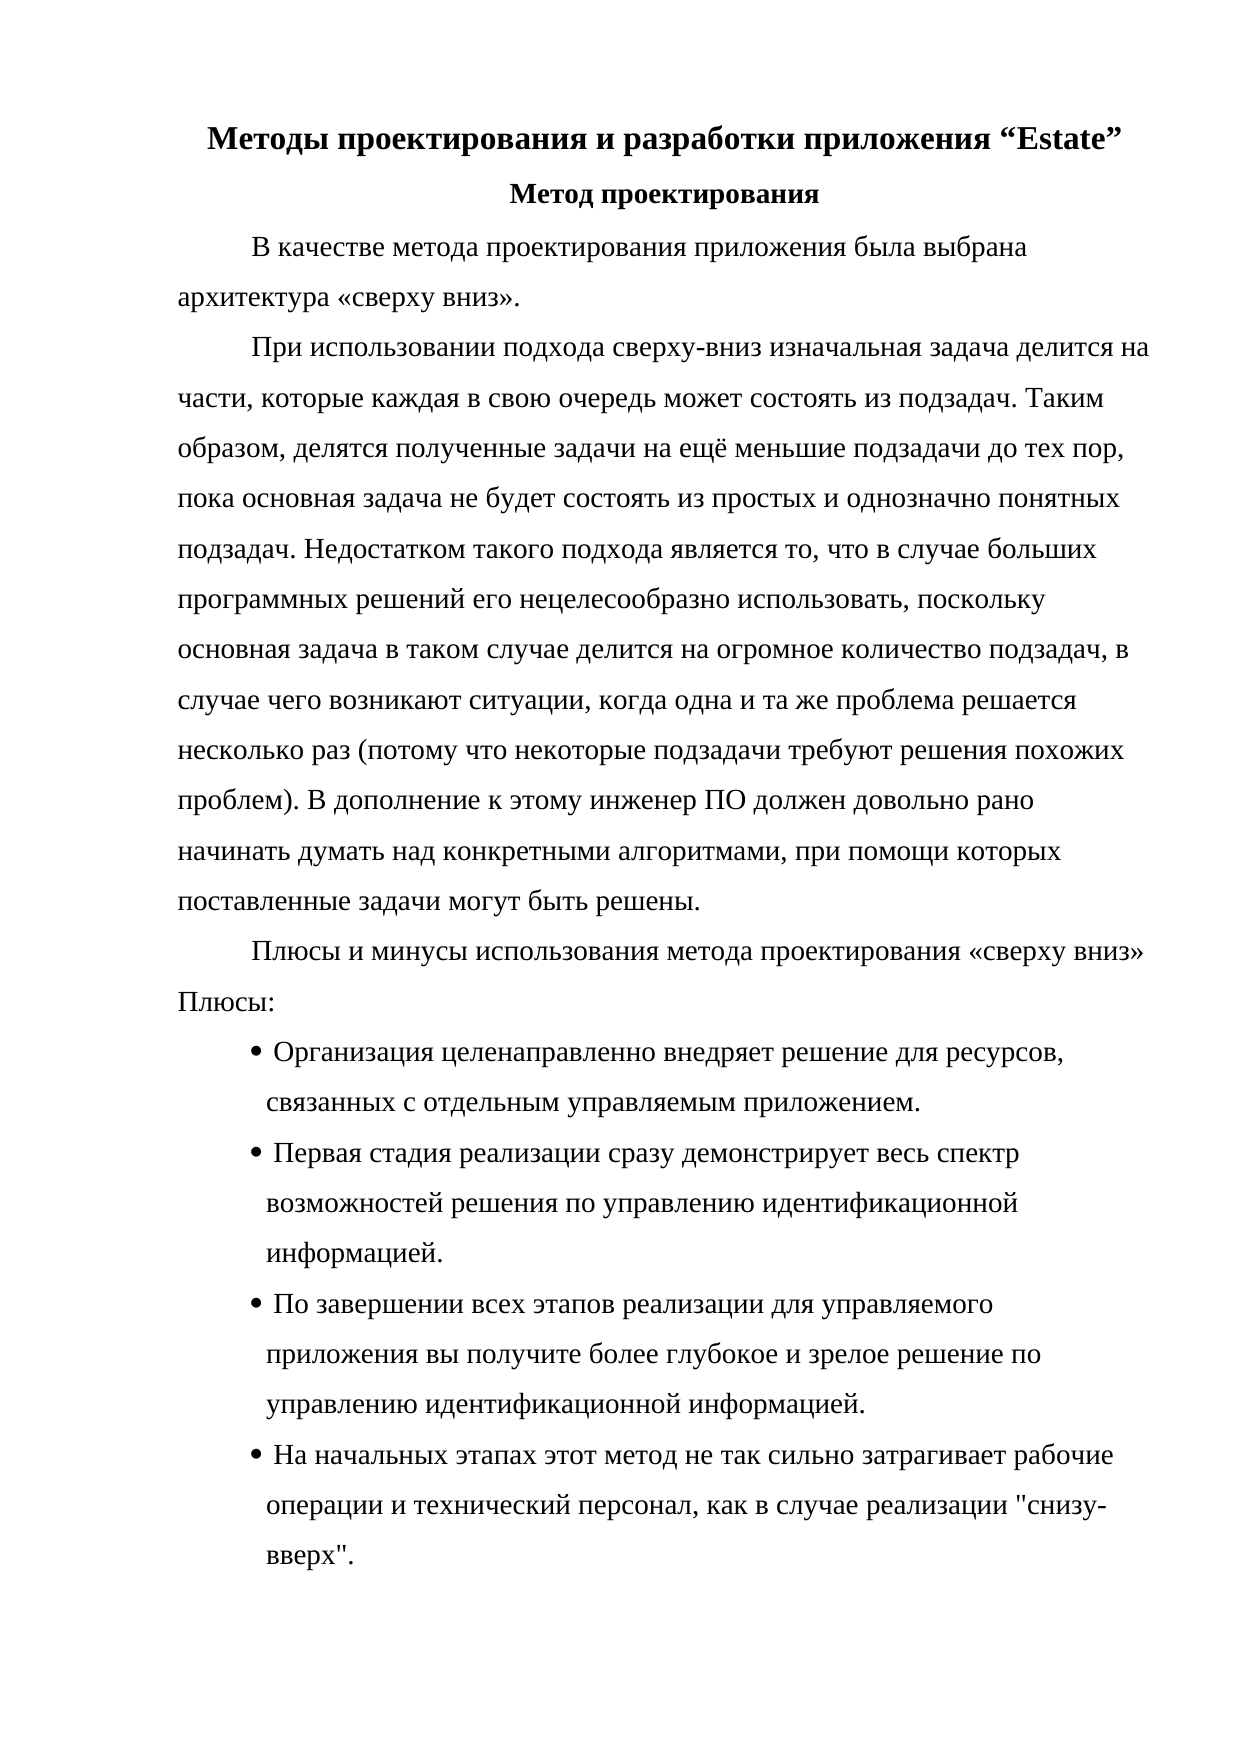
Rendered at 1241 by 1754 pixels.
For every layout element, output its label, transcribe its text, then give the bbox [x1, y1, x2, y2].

text Методы проектирования и разработки приложения “Estate” [177, 118, 1152, 156]
list По завершении всех этапов реализации для управляемого приложения вы получите более глубокое и зрелое решение по управлению идентификационной информацией. [251, 1286, 1152, 1420]
text Метод проектирования [177, 176, 1152, 210]
list Организация целенаправленно внедряет решение для ресурсов, связанных с отдельным управляемым приложением. [251, 1034, 1152, 1118]
text Плюсы и минусы использования метода проектирования «сверху вниз» [177, 933, 1152, 967]
list Первая стадия реализации сразу демонстрирует весь спектр возможностей решения по управлению идентификационной информацией. [251, 1135, 1152, 1269]
list На начальных этапах этот метод не так сильно затрагивает рабочие операции и технический персонал, как в случае реализации "снизу-вверх". [251, 1437, 1152, 1571]
text При использовании подхода сверху-вниз изначальная задача делится на части, которые каждая в свою очередь может состоять из подзадач. Таким образом, делятся полученные задачи на ещё меньшие подзадачи до тех пор, пока основная задача не будет состоять из простых и однозначно понятных подзадач. Недостатком такого подхода является то, что в случае больших программных решений его нецелесообразно использовать, поскольку основная задача в таком случае делится на огромное количество подзадач, в случае чего возникают ситуации, когда одна и та же проблема решается несколько раз (потому что некоторые подзадачи требуют решения похожих проблем). В дополнение к этому инженер ПО должен довольно рано начинать думать над конкретными алгоритмами, при помощи которых поставленные задачи могут быть решены. [177, 329, 1152, 917]
text Плюсы: [177, 984, 1152, 1017]
text В качестве метода проектирования приложения была выбрана архитектура «сверху вниз». [177, 229, 1152, 313]
